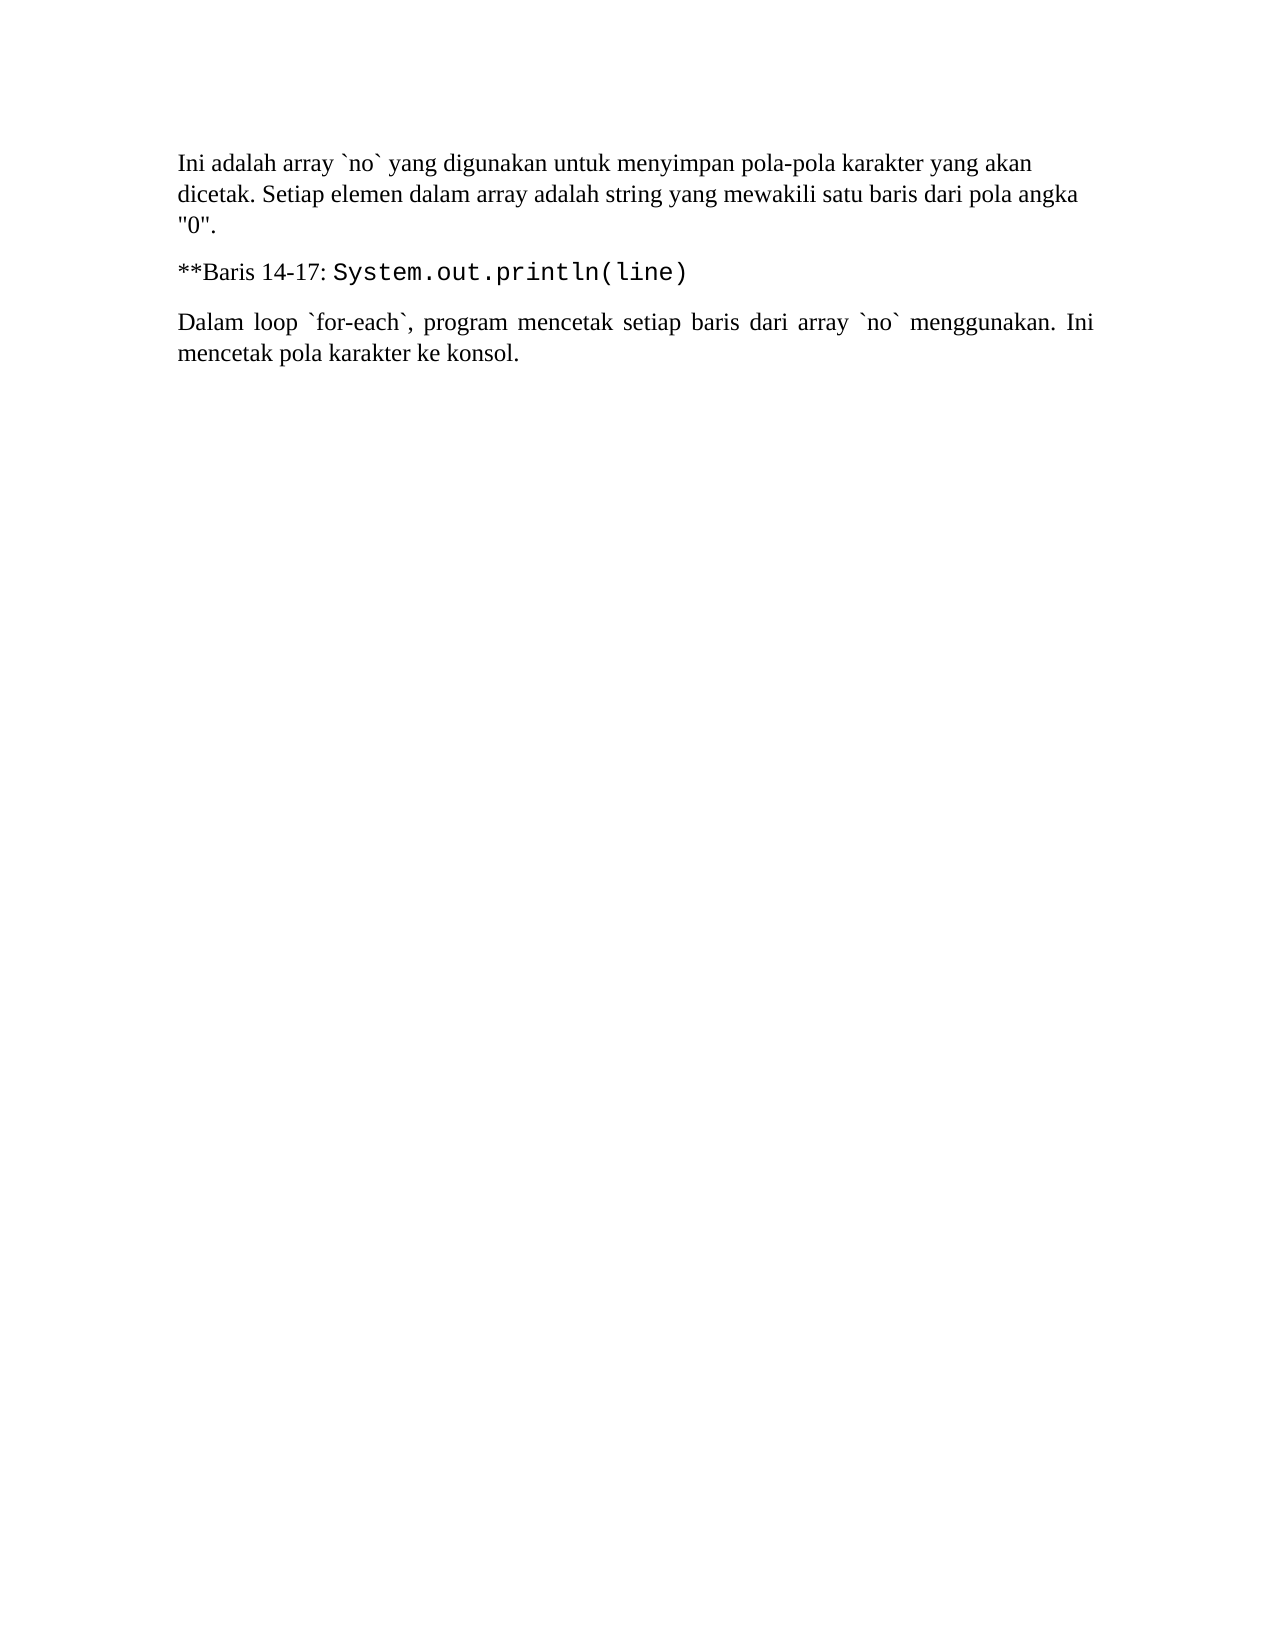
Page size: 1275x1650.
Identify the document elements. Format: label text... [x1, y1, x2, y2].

text Dalam loop `for-each`, program mencetak setiap baris dari array `no` menggunakan. Ini mencetak pola karakter ke konsol. [177, 307, 1099, 367]
text Ini adalah array `no` yang digunakan untuk menyimpan pola-pola karakter yang akan dicetak. Setiap elemen dalam array adalah string yang mewakili satu baris dari pola angka "0". [177, 148, 1099, 238]
text **Baris 14-17: System.out.println(line) [177, 257, 1187, 288]
